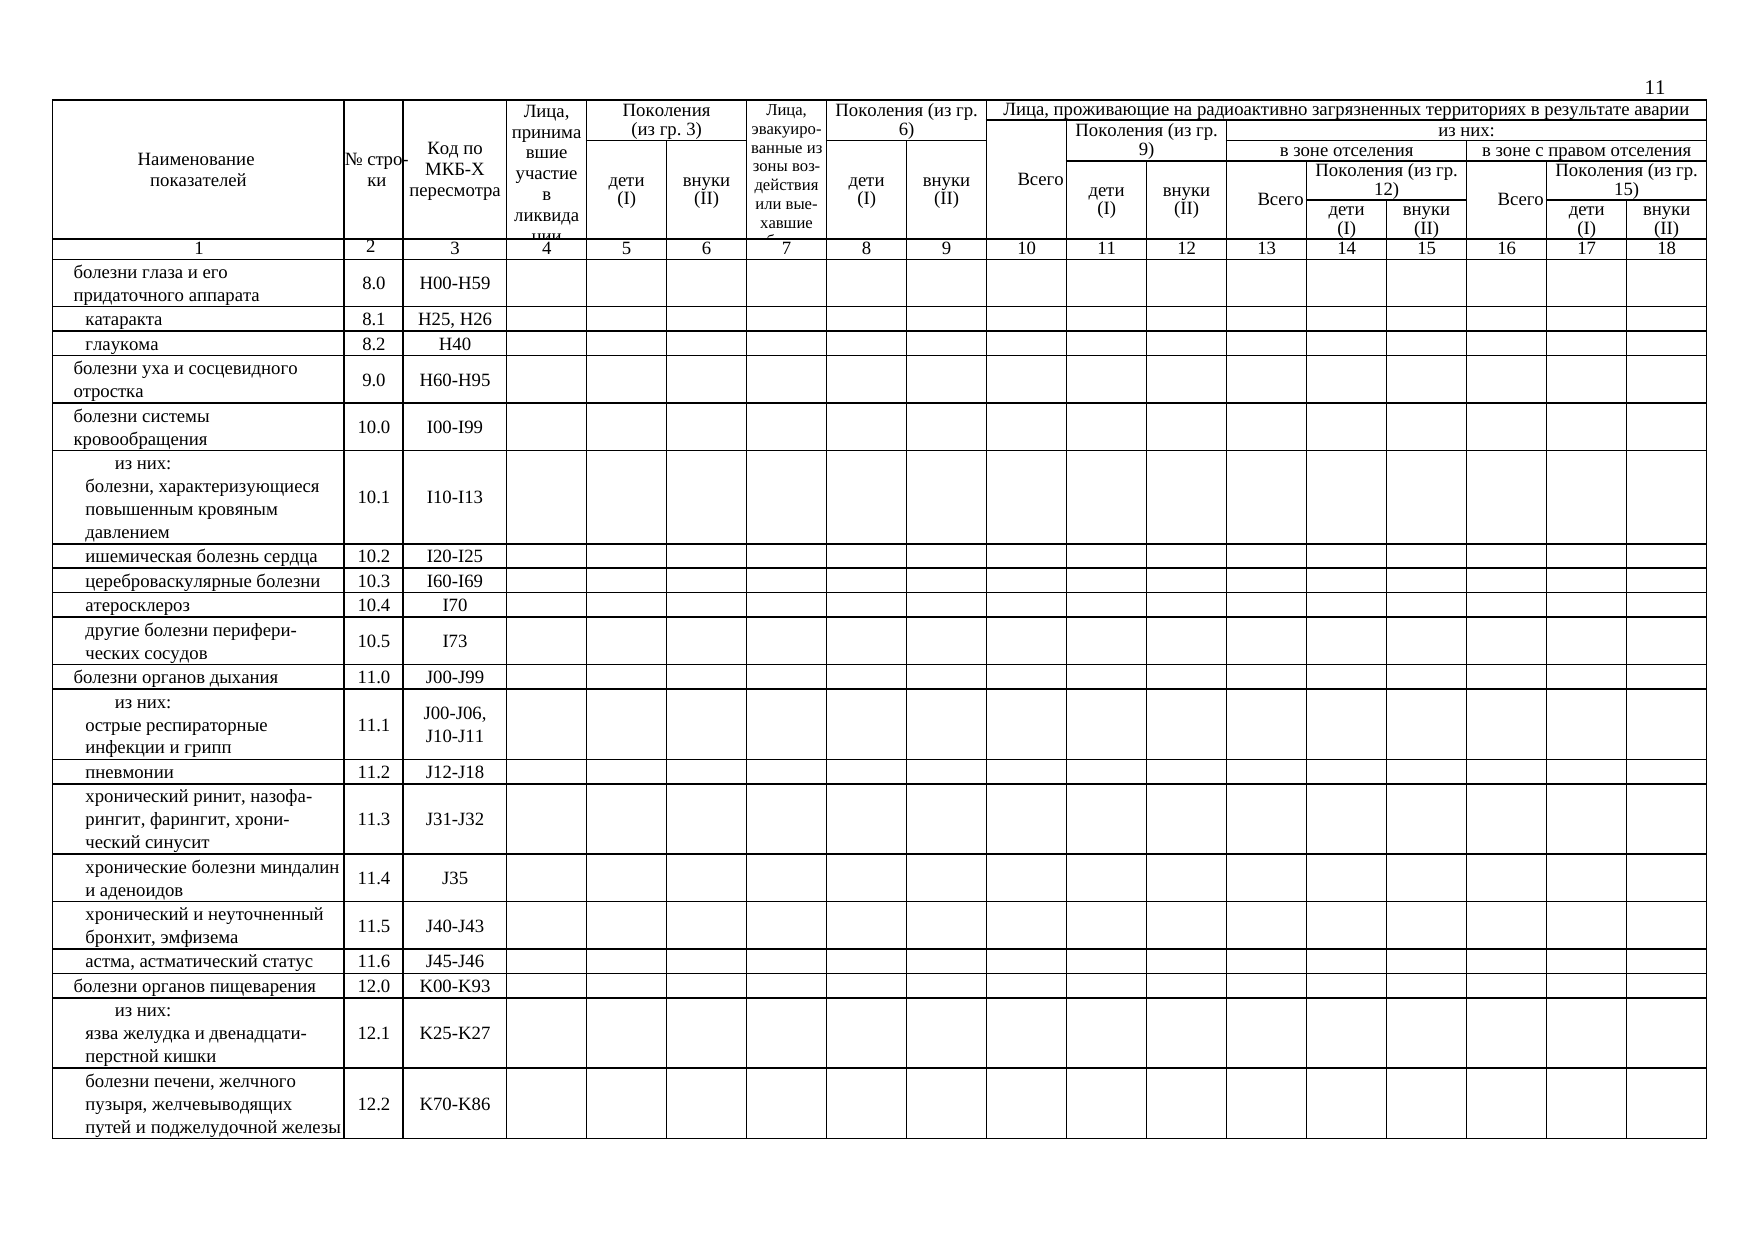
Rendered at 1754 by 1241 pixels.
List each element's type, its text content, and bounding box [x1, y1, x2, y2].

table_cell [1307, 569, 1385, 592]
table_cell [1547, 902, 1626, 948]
table_cell Поколения (из гр. 12) [1307, 162, 1466, 199]
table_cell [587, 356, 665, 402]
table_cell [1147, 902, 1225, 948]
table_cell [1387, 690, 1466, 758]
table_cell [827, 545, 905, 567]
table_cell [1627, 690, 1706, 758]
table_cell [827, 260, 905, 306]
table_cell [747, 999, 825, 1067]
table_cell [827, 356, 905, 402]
table_cell 12 [1147, 240, 1225, 258]
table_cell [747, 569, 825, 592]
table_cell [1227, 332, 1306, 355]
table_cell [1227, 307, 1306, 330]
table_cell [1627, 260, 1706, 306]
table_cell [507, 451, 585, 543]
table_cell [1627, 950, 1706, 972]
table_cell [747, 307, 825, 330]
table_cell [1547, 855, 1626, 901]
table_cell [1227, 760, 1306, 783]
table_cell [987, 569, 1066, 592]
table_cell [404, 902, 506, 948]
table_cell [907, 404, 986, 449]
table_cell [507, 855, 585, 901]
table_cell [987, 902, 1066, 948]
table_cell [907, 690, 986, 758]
table_cell 6 [667, 240, 746, 258]
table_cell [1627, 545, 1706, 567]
table_cell 2 [345, 240, 402, 258]
table_header Наименование показателей [53, 101, 343, 238]
table_header Поколения (из гр. 6) [827, 101, 986, 140]
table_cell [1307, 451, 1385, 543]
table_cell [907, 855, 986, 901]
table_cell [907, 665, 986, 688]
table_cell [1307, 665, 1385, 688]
table_cell внуки (II) [907, 141, 986, 238]
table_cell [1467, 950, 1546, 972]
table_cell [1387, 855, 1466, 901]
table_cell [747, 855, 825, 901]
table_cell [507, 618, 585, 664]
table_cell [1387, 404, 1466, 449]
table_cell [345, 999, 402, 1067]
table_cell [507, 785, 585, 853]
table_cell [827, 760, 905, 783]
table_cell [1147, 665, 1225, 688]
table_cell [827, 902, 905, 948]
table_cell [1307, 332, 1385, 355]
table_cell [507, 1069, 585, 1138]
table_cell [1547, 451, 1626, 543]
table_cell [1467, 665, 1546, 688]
table_cell 13 [1227, 240, 1306, 258]
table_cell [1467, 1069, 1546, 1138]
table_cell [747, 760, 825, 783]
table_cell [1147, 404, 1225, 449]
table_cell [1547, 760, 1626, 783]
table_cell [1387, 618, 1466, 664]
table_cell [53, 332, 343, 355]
table_cell в зоне отселения [1227, 141, 1466, 160]
table_cell 17 [1547, 240, 1626, 258]
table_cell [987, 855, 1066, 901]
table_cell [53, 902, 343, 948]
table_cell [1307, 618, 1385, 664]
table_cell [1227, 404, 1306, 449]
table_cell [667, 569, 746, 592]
table_cell 15 [1387, 240, 1466, 258]
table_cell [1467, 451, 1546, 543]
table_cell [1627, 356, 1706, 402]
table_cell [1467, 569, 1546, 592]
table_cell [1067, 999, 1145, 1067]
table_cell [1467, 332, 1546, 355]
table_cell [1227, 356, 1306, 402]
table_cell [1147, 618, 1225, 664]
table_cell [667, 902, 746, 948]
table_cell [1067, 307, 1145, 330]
table_cell 3 [404, 240, 506, 258]
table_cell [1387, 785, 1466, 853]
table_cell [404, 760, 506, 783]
table_cell 7 [747, 240, 825, 258]
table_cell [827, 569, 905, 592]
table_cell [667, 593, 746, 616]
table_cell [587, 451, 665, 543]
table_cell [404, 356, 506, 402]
table_cell 4 [507, 240, 585, 258]
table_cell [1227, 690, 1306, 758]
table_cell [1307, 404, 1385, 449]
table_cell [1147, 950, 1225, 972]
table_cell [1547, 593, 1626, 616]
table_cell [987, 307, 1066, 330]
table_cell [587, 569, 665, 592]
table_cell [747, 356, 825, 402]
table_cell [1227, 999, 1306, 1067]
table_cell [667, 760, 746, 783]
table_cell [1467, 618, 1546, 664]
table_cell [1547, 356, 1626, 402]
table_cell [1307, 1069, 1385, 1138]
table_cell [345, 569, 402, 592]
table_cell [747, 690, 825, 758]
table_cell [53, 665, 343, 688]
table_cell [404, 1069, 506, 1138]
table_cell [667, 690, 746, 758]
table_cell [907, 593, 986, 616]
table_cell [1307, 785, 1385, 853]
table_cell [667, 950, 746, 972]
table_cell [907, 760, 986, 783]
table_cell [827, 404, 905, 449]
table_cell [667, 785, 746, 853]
table_cell Всего [987, 121, 1066, 238]
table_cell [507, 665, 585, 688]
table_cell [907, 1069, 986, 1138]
table_cell 11 [1067, 240, 1145, 258]
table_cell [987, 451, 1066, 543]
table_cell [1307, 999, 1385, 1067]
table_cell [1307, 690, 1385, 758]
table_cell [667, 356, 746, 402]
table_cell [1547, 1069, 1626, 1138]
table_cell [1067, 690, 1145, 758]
table_cell 18 [1627, 240, 1706, 258]
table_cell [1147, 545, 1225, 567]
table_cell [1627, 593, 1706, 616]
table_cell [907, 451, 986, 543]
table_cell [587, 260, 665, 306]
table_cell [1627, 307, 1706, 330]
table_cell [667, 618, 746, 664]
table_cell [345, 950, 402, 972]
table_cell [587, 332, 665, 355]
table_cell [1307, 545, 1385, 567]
table_cell дети (I) [1307, 201, 1385, 238]
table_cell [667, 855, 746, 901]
table_cell дети (I) [827, 141, 905, 238]
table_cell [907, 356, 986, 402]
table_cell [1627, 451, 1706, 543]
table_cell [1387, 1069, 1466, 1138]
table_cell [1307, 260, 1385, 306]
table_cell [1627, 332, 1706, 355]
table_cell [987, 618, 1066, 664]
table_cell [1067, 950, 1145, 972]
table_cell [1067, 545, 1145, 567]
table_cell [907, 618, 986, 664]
table_cell Всего [1227, 162, 1306, 238]
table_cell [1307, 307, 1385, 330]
table_cell в зоне с правом отселения [1467, 141, 1706, 160]
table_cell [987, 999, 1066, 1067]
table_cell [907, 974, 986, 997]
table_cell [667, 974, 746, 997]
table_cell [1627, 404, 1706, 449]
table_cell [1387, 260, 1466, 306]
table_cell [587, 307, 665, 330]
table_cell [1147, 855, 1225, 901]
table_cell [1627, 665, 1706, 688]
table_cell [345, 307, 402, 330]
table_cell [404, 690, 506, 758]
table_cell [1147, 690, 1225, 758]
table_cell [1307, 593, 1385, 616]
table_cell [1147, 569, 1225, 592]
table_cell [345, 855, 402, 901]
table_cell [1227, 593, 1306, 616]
table_cell внуки (II) [667, 141, 746, 238]
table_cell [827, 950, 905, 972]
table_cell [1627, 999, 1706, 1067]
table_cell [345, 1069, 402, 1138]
table_cell 9 [907, 240, 986, 258]
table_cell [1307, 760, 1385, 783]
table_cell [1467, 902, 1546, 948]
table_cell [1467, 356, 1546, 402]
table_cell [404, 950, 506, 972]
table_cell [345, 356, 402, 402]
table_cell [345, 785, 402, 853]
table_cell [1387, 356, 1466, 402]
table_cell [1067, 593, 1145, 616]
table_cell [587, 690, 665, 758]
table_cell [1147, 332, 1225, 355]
table_cell из них: [1227, 121, 1706, 140]
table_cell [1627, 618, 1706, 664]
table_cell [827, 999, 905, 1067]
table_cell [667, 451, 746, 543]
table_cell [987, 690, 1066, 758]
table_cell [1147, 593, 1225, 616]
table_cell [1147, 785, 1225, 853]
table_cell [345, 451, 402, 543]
table_cell Поколения (из гр. 15) [1547, 162, 1706, 199]
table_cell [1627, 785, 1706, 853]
table_cell Поколения (из гр. 9) [1067, 121, 1225, 160]
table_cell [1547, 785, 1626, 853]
table_cell 8 [827, 240, 905, 258]
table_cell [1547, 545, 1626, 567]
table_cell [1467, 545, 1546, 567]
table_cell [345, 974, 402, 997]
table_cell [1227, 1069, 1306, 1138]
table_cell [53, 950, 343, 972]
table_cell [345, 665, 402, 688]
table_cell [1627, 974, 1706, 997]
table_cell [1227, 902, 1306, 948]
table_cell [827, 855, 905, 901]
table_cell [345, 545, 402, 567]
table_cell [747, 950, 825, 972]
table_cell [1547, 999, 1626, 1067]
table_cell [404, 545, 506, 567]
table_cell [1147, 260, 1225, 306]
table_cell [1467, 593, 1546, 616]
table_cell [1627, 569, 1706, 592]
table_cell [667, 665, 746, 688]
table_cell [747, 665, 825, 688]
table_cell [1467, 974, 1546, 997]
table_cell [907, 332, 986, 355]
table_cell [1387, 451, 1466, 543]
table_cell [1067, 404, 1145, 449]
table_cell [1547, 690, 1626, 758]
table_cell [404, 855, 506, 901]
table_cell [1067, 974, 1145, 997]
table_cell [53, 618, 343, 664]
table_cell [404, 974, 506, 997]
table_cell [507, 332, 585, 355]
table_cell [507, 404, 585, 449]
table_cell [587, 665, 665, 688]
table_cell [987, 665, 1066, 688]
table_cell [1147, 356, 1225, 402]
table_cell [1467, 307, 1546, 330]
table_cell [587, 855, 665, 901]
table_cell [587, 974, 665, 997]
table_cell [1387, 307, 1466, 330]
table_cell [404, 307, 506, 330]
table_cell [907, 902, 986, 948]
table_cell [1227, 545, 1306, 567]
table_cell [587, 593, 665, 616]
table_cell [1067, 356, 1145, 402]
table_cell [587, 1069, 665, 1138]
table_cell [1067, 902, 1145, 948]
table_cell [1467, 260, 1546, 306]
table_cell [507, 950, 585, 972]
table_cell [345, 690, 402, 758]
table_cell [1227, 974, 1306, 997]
table_cell 5 [587, 240, 665, 258]
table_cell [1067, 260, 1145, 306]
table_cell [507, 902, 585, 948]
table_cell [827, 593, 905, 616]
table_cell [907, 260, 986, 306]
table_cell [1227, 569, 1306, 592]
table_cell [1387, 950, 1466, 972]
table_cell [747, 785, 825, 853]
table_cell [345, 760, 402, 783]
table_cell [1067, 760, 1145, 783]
table_cell внуки (II) [1387, 201, 1466, 238]
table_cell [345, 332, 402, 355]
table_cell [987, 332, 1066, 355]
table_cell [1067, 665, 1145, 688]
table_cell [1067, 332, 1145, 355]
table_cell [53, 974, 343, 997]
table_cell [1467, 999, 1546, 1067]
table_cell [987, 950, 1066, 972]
table_header Код по МКБ-Х пересмотра [404, 101, 506, 238]
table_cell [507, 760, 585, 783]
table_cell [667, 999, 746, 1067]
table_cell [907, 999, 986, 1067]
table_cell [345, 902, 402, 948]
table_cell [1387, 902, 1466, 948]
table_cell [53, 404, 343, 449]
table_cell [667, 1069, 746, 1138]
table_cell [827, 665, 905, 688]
table_cell дети (I) [587, 141, 665, 238]
table_cell 14 [1307, 240, 1385, 258]
table_header № стро- ки [345, 101, 402, 238]
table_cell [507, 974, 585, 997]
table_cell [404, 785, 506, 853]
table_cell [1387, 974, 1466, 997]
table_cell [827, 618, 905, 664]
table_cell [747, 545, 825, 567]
table_cell внуки (II) [1627, 201, 1706, 238]
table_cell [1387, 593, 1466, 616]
table_cell 16 [1467, 240, 1546, 258]
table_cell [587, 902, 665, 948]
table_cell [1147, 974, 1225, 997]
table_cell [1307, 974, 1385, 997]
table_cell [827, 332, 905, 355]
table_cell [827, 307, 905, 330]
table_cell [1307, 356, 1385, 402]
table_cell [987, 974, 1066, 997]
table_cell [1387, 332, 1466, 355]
table_cell Всего [1467, 162, 1546, 238]
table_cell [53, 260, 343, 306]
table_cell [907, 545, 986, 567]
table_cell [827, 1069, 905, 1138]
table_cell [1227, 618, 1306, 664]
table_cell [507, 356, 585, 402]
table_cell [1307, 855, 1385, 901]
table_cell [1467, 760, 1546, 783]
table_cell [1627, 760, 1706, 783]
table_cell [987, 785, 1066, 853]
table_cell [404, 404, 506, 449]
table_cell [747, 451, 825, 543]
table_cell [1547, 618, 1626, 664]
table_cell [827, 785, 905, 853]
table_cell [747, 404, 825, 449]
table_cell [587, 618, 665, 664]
table_cell внуки (II) [1147, 162, 1225, 238]
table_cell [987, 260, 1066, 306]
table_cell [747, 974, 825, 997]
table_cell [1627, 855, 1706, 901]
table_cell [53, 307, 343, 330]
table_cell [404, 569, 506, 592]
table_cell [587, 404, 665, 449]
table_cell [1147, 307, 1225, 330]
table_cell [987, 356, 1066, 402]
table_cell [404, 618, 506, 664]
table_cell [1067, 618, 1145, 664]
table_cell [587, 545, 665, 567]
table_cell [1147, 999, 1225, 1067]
table_cell дети (I) [1067, 162, 1145, 238]
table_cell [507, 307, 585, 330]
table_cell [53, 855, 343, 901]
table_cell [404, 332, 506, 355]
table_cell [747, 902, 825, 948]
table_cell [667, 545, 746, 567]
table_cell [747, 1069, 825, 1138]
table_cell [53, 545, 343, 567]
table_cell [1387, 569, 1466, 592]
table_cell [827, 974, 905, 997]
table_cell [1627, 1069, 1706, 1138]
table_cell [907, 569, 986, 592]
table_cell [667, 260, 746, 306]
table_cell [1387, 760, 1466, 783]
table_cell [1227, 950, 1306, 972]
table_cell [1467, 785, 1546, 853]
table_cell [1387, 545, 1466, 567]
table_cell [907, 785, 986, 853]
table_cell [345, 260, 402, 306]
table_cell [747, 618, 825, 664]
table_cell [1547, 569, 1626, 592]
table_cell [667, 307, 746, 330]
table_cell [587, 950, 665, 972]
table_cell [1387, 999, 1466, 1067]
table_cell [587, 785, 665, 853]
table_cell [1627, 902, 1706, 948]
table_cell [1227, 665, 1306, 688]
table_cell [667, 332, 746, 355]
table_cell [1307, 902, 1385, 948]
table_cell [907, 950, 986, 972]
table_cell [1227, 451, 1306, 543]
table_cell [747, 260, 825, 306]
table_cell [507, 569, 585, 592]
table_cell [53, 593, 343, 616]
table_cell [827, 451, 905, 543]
table_header Лица, принимавшие участие в ликвидации последствий аварии [507, 101, 585, 238]
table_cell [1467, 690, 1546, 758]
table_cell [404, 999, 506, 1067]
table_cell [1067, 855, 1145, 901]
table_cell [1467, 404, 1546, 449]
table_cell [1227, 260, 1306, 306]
table_header Лица, эвакуиро-ванные из зоны воз-действия или вые-хавшие добровольно с 26.04.86г. из зоны отчужде-ния [747, 101, 825, 238]
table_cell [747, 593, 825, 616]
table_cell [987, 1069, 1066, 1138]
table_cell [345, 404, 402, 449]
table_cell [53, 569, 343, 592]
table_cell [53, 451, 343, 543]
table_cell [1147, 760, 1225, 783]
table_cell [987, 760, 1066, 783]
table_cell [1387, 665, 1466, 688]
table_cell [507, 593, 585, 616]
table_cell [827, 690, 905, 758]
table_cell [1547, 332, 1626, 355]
table_cell дети (I) [1547, 201, 1626, 238]
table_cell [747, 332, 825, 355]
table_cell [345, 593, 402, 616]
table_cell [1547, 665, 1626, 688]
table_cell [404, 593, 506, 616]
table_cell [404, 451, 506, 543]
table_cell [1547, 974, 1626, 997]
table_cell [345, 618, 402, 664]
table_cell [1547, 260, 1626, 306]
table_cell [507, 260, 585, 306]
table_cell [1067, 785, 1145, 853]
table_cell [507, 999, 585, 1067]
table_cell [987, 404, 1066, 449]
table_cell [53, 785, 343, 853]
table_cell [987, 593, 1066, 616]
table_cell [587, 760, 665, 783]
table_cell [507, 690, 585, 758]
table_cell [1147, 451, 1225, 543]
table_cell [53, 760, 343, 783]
table_cell 10 [987, 240, 1066, 258]
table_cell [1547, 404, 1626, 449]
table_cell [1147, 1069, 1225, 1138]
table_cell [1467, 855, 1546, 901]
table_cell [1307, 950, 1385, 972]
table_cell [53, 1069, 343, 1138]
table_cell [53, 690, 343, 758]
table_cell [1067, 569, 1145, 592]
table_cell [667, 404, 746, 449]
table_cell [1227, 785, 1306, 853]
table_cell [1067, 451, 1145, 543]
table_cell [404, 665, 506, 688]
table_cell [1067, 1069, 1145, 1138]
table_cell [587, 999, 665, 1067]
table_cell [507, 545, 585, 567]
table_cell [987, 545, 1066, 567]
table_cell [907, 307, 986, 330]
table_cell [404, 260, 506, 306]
table_header Поколения (из гр. 3) [587, 101, 746, 140]
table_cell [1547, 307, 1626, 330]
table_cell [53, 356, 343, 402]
table_header Лица, проживающие на радиоактивно загрязненных территориях в результате аварии [987, 101, 1706, 119]
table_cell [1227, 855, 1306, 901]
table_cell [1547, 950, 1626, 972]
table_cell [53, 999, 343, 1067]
